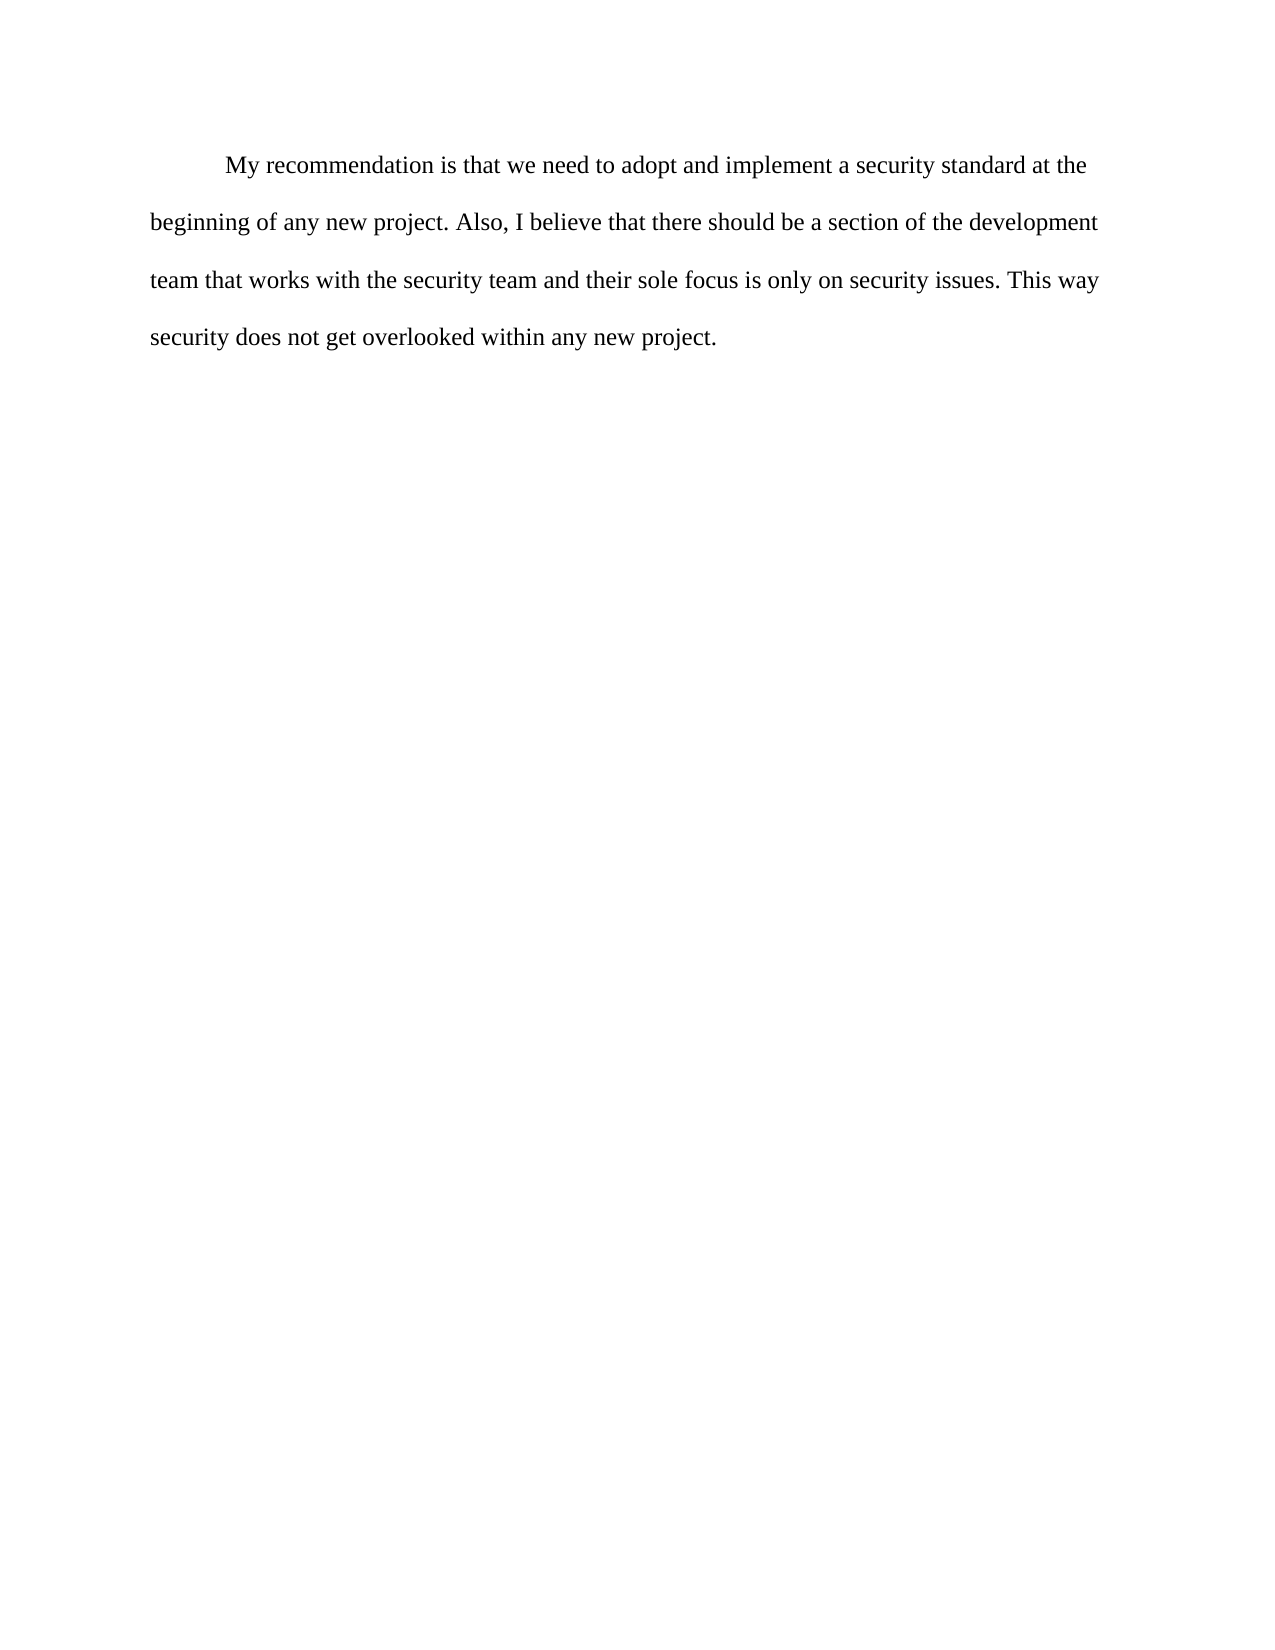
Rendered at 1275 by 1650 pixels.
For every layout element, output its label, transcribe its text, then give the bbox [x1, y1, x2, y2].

text My recommendation is that we need to adopt and implement a security standard at the beginning of any new project. Also, I believe that there should be a section of the development team that works with the security team and their sole focus is only on security issues. This way security does not get overlooked within any new project. [150, 150, 1125, 351]
